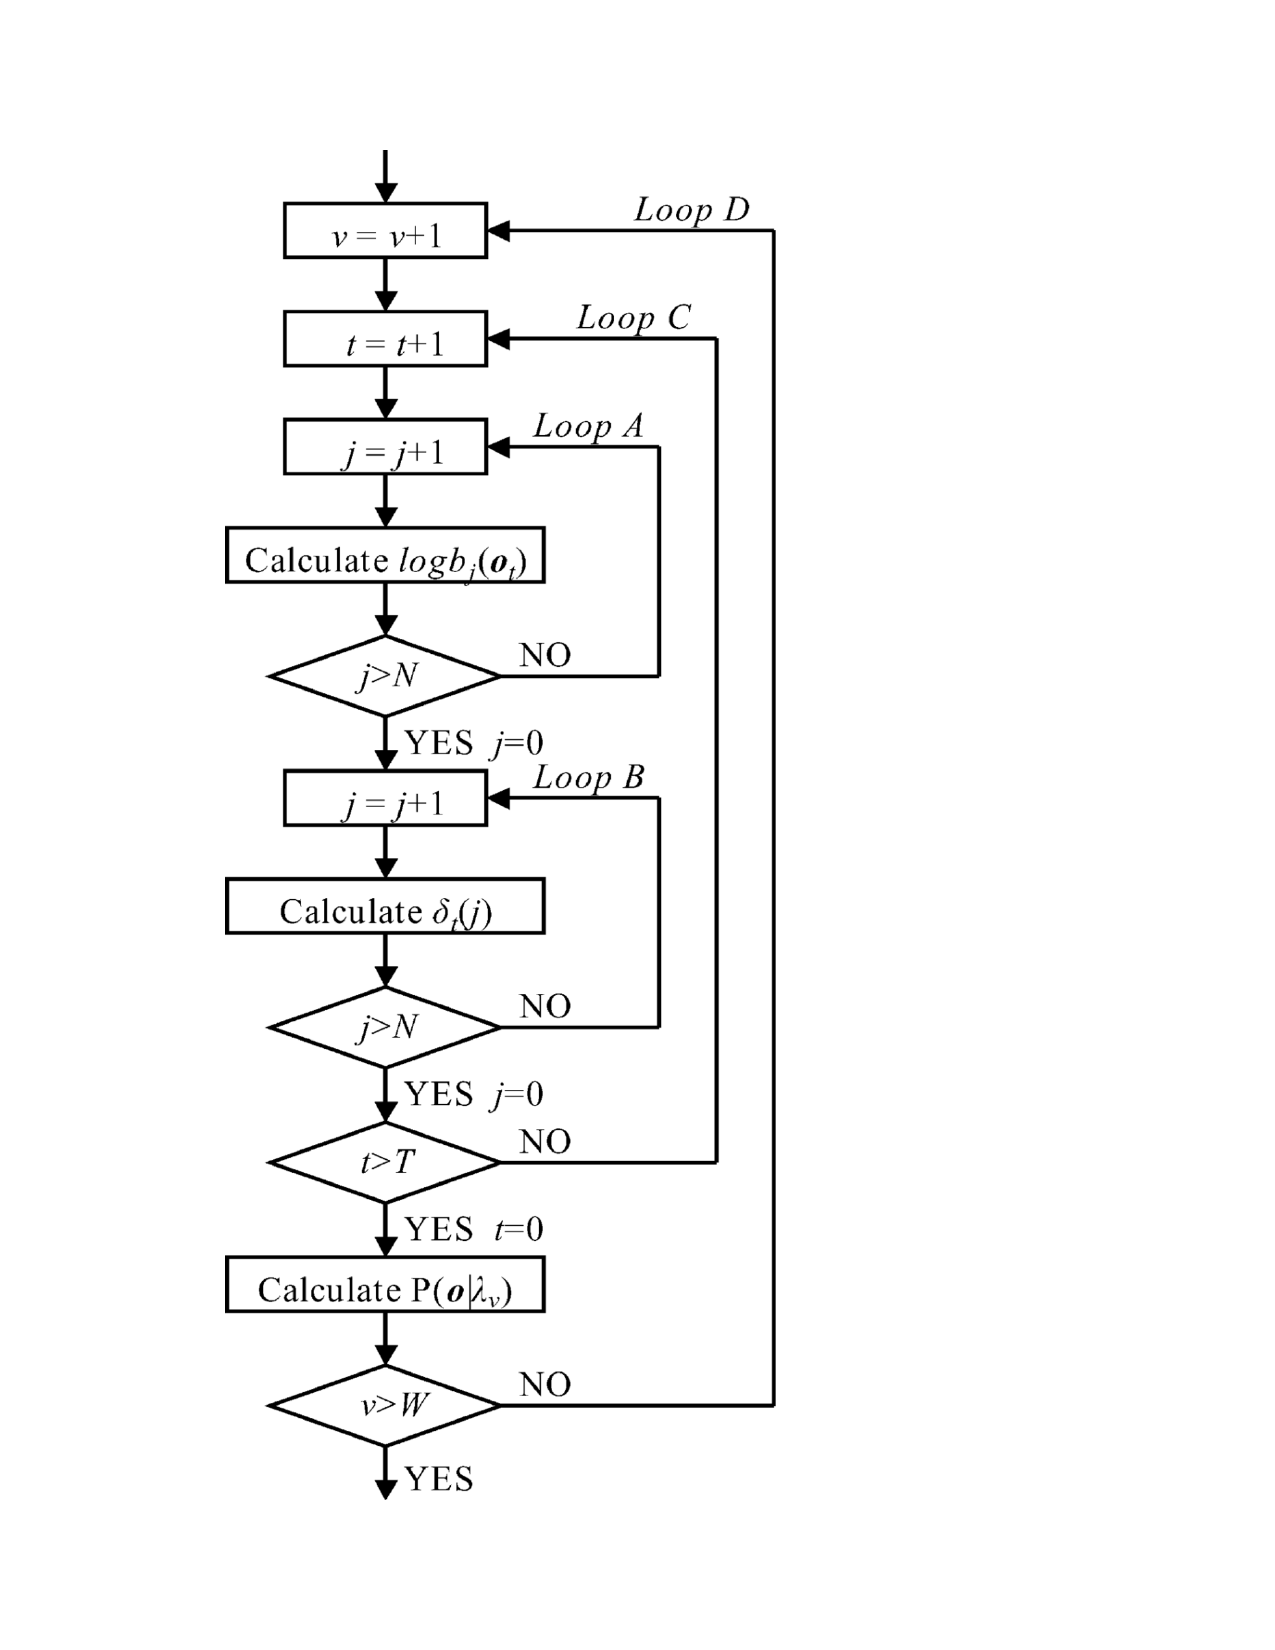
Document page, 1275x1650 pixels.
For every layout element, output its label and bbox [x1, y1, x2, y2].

picture [225, 150, 776, 1500]
